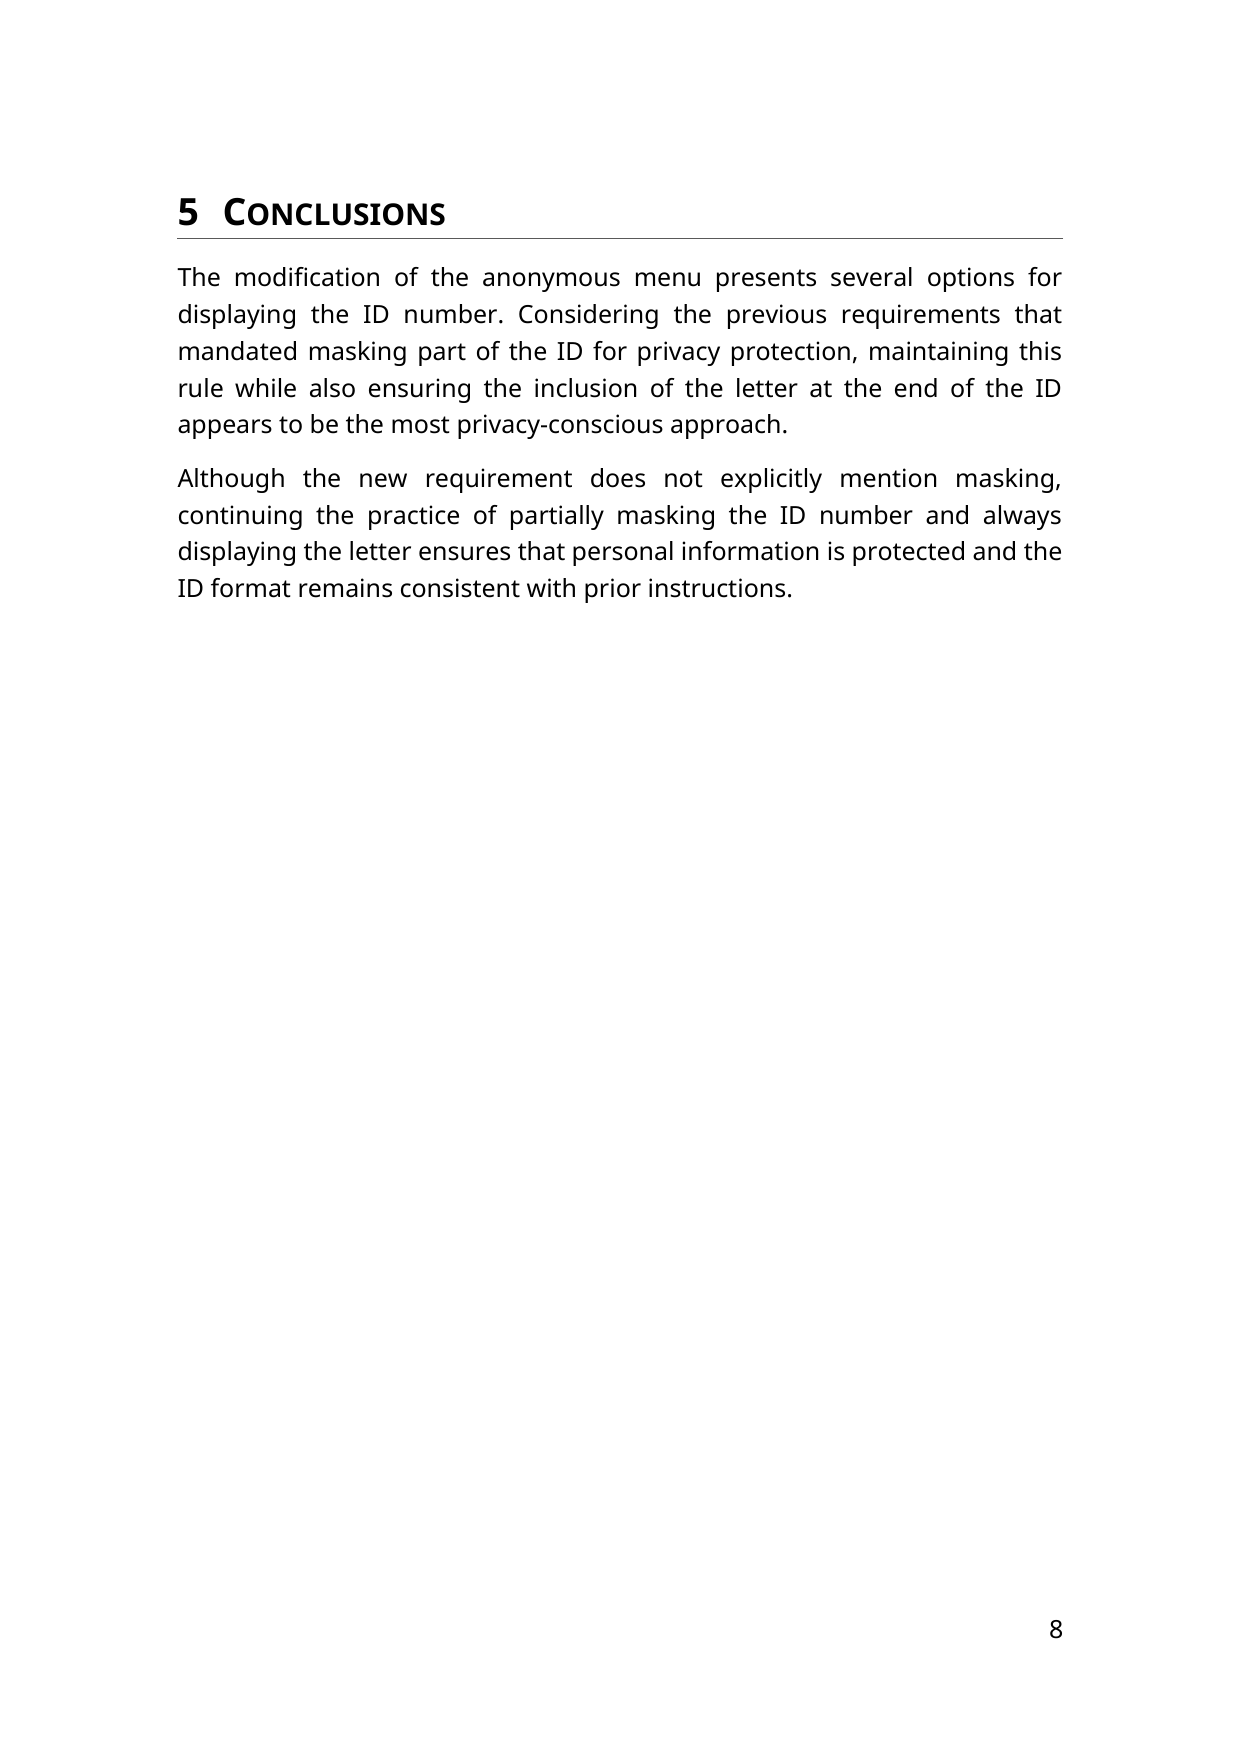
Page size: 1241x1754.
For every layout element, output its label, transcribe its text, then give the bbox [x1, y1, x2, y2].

text Although the new requirement does not explicitly mention masking, continuing the practice of partially masking the ID number and always displaying the letter ensures that personal information is protected and the ID format remains consistent with prior instructions. [177, 461, 1063, 605]
text The modification of the anonymous menu presents several options for displaying the ID number. Considering the previous requirements that mandated masking part of the ID for privacy protection, maintaining this rule while also ensuring the inclusion of the letter at the end of the ID appears to be the most privacy-conscious approach. [177, 260, 1063, 441]
subtitle Conclusions [177, 185, 1063, 238]
